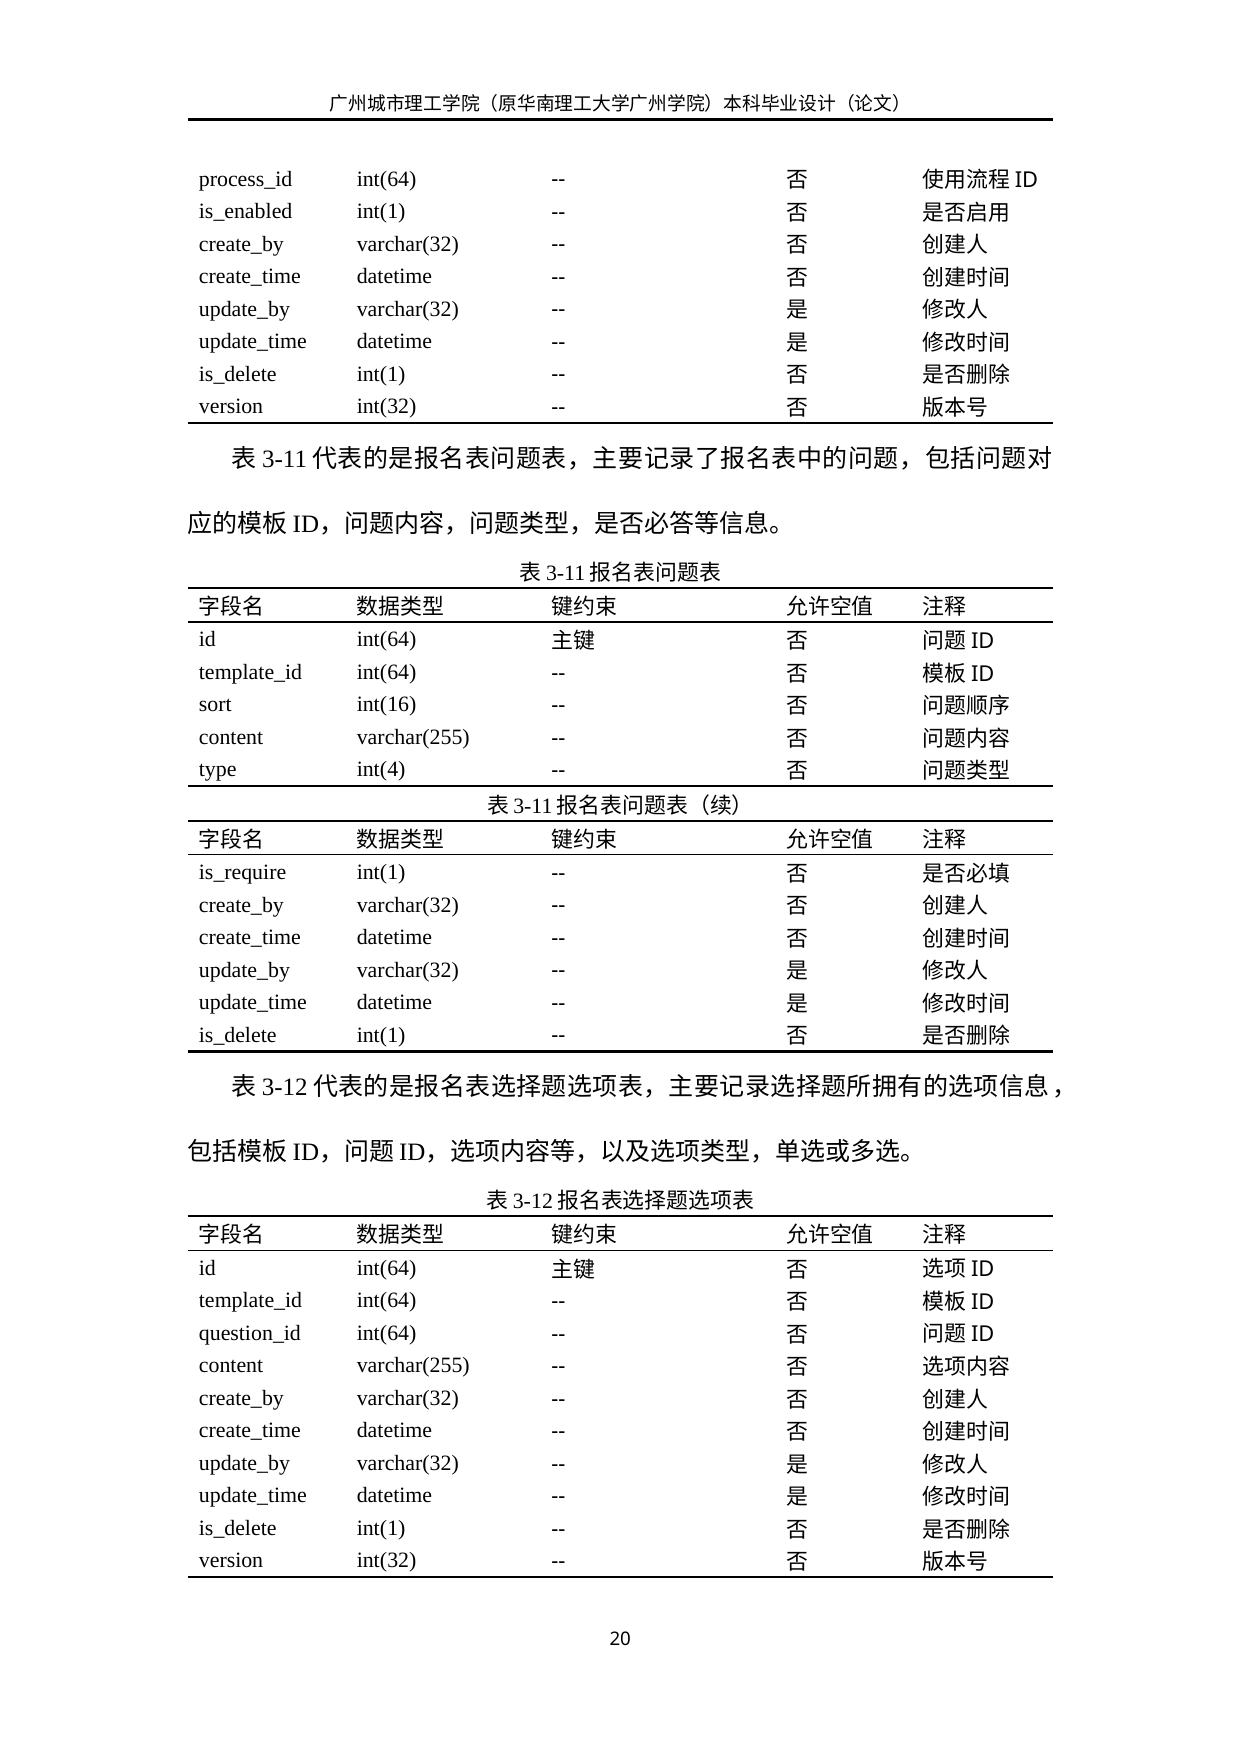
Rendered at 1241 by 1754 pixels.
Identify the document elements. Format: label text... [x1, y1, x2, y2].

table_cell -- [540, 227, 775, 259]
table_cell 否 [775, 1349, 911, 1381]
table_cell 模板ID [911, 655, 1053, 688]
table_cell int(1) [345, 195, 540, 227]
table_cell -- [540, 688, 775, 720]
table_cell 是 [775, 985, 911, 1018]
table_cell 创建时间 [911, 920, 1053, 953]
table_cell 创建人 [911, 888, 1053, 920]
table_cell varchar(32) [345, 1446, 540, 1479]
table_header 注释 [911, 822, 1053, 854]
table_cell int(32) [345, 390, 540, 422]
table_cell 否 [775, 655, 911, 688]
table_cell 是 [775, 292, 911, 324]
table_cell update_by [188, 292, 345, 324]
table_cell varchar(255) [345, 720, 540, 753]
text 表3-12代表的是报名表选择题选项表，主要记录选择题所拥有的选项信息，包括模板ID，问题ID，选项内容等，以及选项类型，单选或多选。 [187, 1052, 1053, 1182]
table_cell create_time [188, 1414, 345, 1446]
table_cell create_time [188, 920, 345, 953]
table_header 允许空值 [775, 1217, 911, 1249]
table_cell update_time [188, 985, 345, 1018]
table_cell -- [540, 1414, 775, 1446]
table_cell 否 [775, 920, 911, 953]
table_cell -- [540, 1284, 775, 1316]
table_cell is_delete [188, 1511, 345, 1544]
table_header 允许空值 [775, 589, 911, 621]
table_cell int(64) [345, 623, 540, 655]
table_cell 否 [775, 1018, 911, 1050]
table_cell 否 [775, 1251, 911, 1284]
table_cell -- [540, 920, 775, 953]
table_cell is_delete [188, 1018, 345, 1050]
table_cell 选项内容 [911, 1349, 1053, 1381]
text 表3-11代表的是报名表问题表，主要记录了报名表中的问题，包括问题对应的模板ID，问题内容，问题类型，是否必答等信息。 [187, 424, 1053, 554]
table_cell 修改人 [911, 292, 1053, 324]
table_cell 是否必填 [911, 855, 1053, 888]
table_cell -- [540, 1018, 775, 1050]
table_cell -- [540, 195, 775, 227]
table_cell int(64) [345, 1316, 540, 1349]
table_cell 否 [775, 162, 911, 194]
table_cell update_time [188, 325, 345, 357]
table_cell -- [540, 1349, 775, 1381]
table_cell 版本号 [911, 1544, 1053, 1576]
table_cell 否 [775, 1414, 911, 1446]
table_cell int(16) [345, 688, 540, 720]
table_cell int(4) [345, 753, 540, 785]
table_cell 模板ID [911, 1284, 1053, 1316]
table_cell 问题顺序 [911, 688, 1053, 720]
table_cell varchar(32) [345, 292, 540, 324]
table_cell 问题类型 [911, 753, 1053, 785]
table_cell int(1) [345, 1511, 540, 1544]
table_cell type [188, 753, 345, 785]
table_cell varchar(32) [345, 1381, 540, 1414]
table_cell create_by [188, 1381, 345, 1414]
table_cell 修改人 [911, 953, 1053, 985]
table_cell 否 [775, 753, 911, 785]
table_header 注释 [911, 589, 1053, 621]
table_cell -- [540, 390, 775, 422]
table_cell -- [540, 292, 775, 324]
table_cell version [188, 390, 345, 422]
table_cell 否 [775, 688, 911, 720]
table_cell is_delete [188, 357, 345, 389]
table_cell 是否删除 [911, 1018, 1053, 1050]
table_cell -- [540, 1381, 775, 1414]
table_cell 否 [775, 357, 911, 389]
table_cell 是否启用 [911, 195, 1053, 227]
table_cell -- [540, 1446, 775, 1479]
table_cell 是 [775, 1479, 911, 1511]
table_cell int(32) [345, 1544, 540, 1576]
table_cell 修改时间 [911, 325, 1053, 357]
table_cell 否 [775, 1284, 911, 1316]
table_cell 选项ID [911, 1251, 1053, 1284]
table_cell create_time [188, 260, 345, 292]
table_cell -- [540, 1511, 775, 1544]
table_cell 问题ID [911, 1316, 1053, 1349]
table_cell datetime [345, 1479, 540, 1511]
table_cell -- [540, 720, 775, 753]
table_cell 否 [775, 623, 911, 655]
table_cell 否 [775, 195, 911, 227]
table_cell 问题ID [911, 623, 1053, 655]
table_cell int(1) [345, 1018, 540, 1050]
table_cell 否 [775, 1316, 911, 1349]
table_cell datetime [345, 920, 540, 953]
table_cell 否 [775, 720, 911, 753]
table_cell int(64) [345, 1284, 540, 1316]
table_cell 否 [775, 227, 911, 259]
table_cell int(64) [345, 655, 540, 688]
table_cell 创建时间 [911, 260, 1053, 292]
table_cell 主键 [540, 1251, 775, 1284]
table_header 数据类型 [345, 1217, 540, 1249]
table_cell datetime [345, 1414, 540, 1446]
table_cell varchar(32) [345, 888, 540, 920]
table_header 字段名 [188, 1217, 345, 1249]
table_cell -- [540, 357, 775, 389]
table_cell 否 [775, 1381, 911, 1414]
table_cell int(64) [345, 1251, 540, 1284]
table_cell -- [540, 985, 775, 1018]
table_header 数据类型 [345, 589, 540, 621]
table_cell -- [540, 260, 775, 292]
table_cell varchar(255) [345, 1349, 540, 1381]
table_cell create_by [188, 227, 345, 259]
table_cell -- [540, 953, 775, 985]
table_cell template_id [188, 1284, 345, 1316]
table_cell varchar(32) [345, 953, 540, 985]
table_cell -- [540, 1479, 775, 1511]
table_cell int(1) [345, 855, 540, 888]
table_cell 否 [775, 1544, 911, 1576]
table_cell update_by [188, 953, 345, 985]
table_cell question_id [188, 1316, 345, 1349]
table_cell 否 [775, 390, 911, 422]
table_cell -- [540, 655, 775, 688]
table_cell datetime [345, 260, 540, 292]
table_cell int(64) [345, 162, 540, 194]
table_cell 是 [775, 325, 911, 357]
table_cell 否 [775, 260, 911, 292]
table_cell 修改时间 [911, 985, 1053, 1018]
table_cell update_by [188, 1446, 345, 1479]
table_cell 是 [775, 953, 911, 985]
table_cell sort [188, 688, 345, 720]
table_header 键约束 [540, 589, 775, 621]
table_cell 否 [775, 888, 911, 920]
table_cell version [188, 1544, 345, 1576]
table_cell -- [540, 753, 775, 785]
table_header 允许空值 [775, 822, 911, 854]
table_cell update_time [188, 1479, 345, 1511]
table_header 键约束 [540, 1217, 775, 1249]
table_cell 创建人 [911, 227, 1053, 259]
table_header 键约束 [540, 822, 775, 854]
table_cell template_id [188, 655, 345, 688]
text 表3-11报名表问题表（续） [187, 787, 1053, 820]
table_cell 版本号 [911, 390, 1053, 422]
table_cell -- [540, 1316, 775, 1349]
table_cell varchar(32) [345, 227, 540, 259]
table_cell 是 [775, 1446, 911, 1479]
table_cell 否 [775, 1511, 911, 1544]
table_cell 主键 [540, 623, 775, 655]
table_header 数据类型 [345, 822, 540, 854]
table_cell 否 [775, 855, 911, 888]
table_cell -- [540, 855, 775, 888]
table_cell process_id [188, 162, 345, 194]
table_header 注释 [911, 1217, 1053, 1249]
table_cell -- [540, 325, 775, 357]
table_cell content [188, 720, 345, 753]
text 表3-12报名表选择题选项表 [187, 1182, 1053, 1215]
table_cell 创建人 [911, 1381, 1053, 1414]
table_cell 是否删除 [911, 357, 1053, 389]
table_cell 创建时间 [911, 1414, 1053, 1446]
table_cell id [188, 1251, 345, 1284]
table_cell datetime [345, 325, 540, 357]
table_cell 是否删除 [911, 1511, 1053, 1544]
table_cell is_enabled [188, 195, 345, 227]
table_header 字段名 [188, 589, 345, 621]
table_cell is_require [188, 855, 345, 888]
text 表3-11报名表问题表 [187, 554, 1053, 587]
table_cell content [188, 1349, 345, 1381]
table_cell 问题内容 [911, 720, 1053, 753]
table_cell 修改人 [911, 1446, 1053, 1479]
table_cell 修改时间 [911, 1479, 1053, 1511]
table_cell -- [540, 1544, 775, 1576]
table_cell 使用流程ID [911, 162, 1053, 194]
table_cell create_by [188, 888, 345, 920]
table_cell -- [540, 162, 775, 194]
table_header 字段名 [188, 822, 345, 854]
table_cell id [188, 623, 345, 655]
table_cell -- [540, 888, 775, 920]
table_cell datetime [345, 985, 540, 1018]
table_cell int(1) [345, 357, 540, 389]
